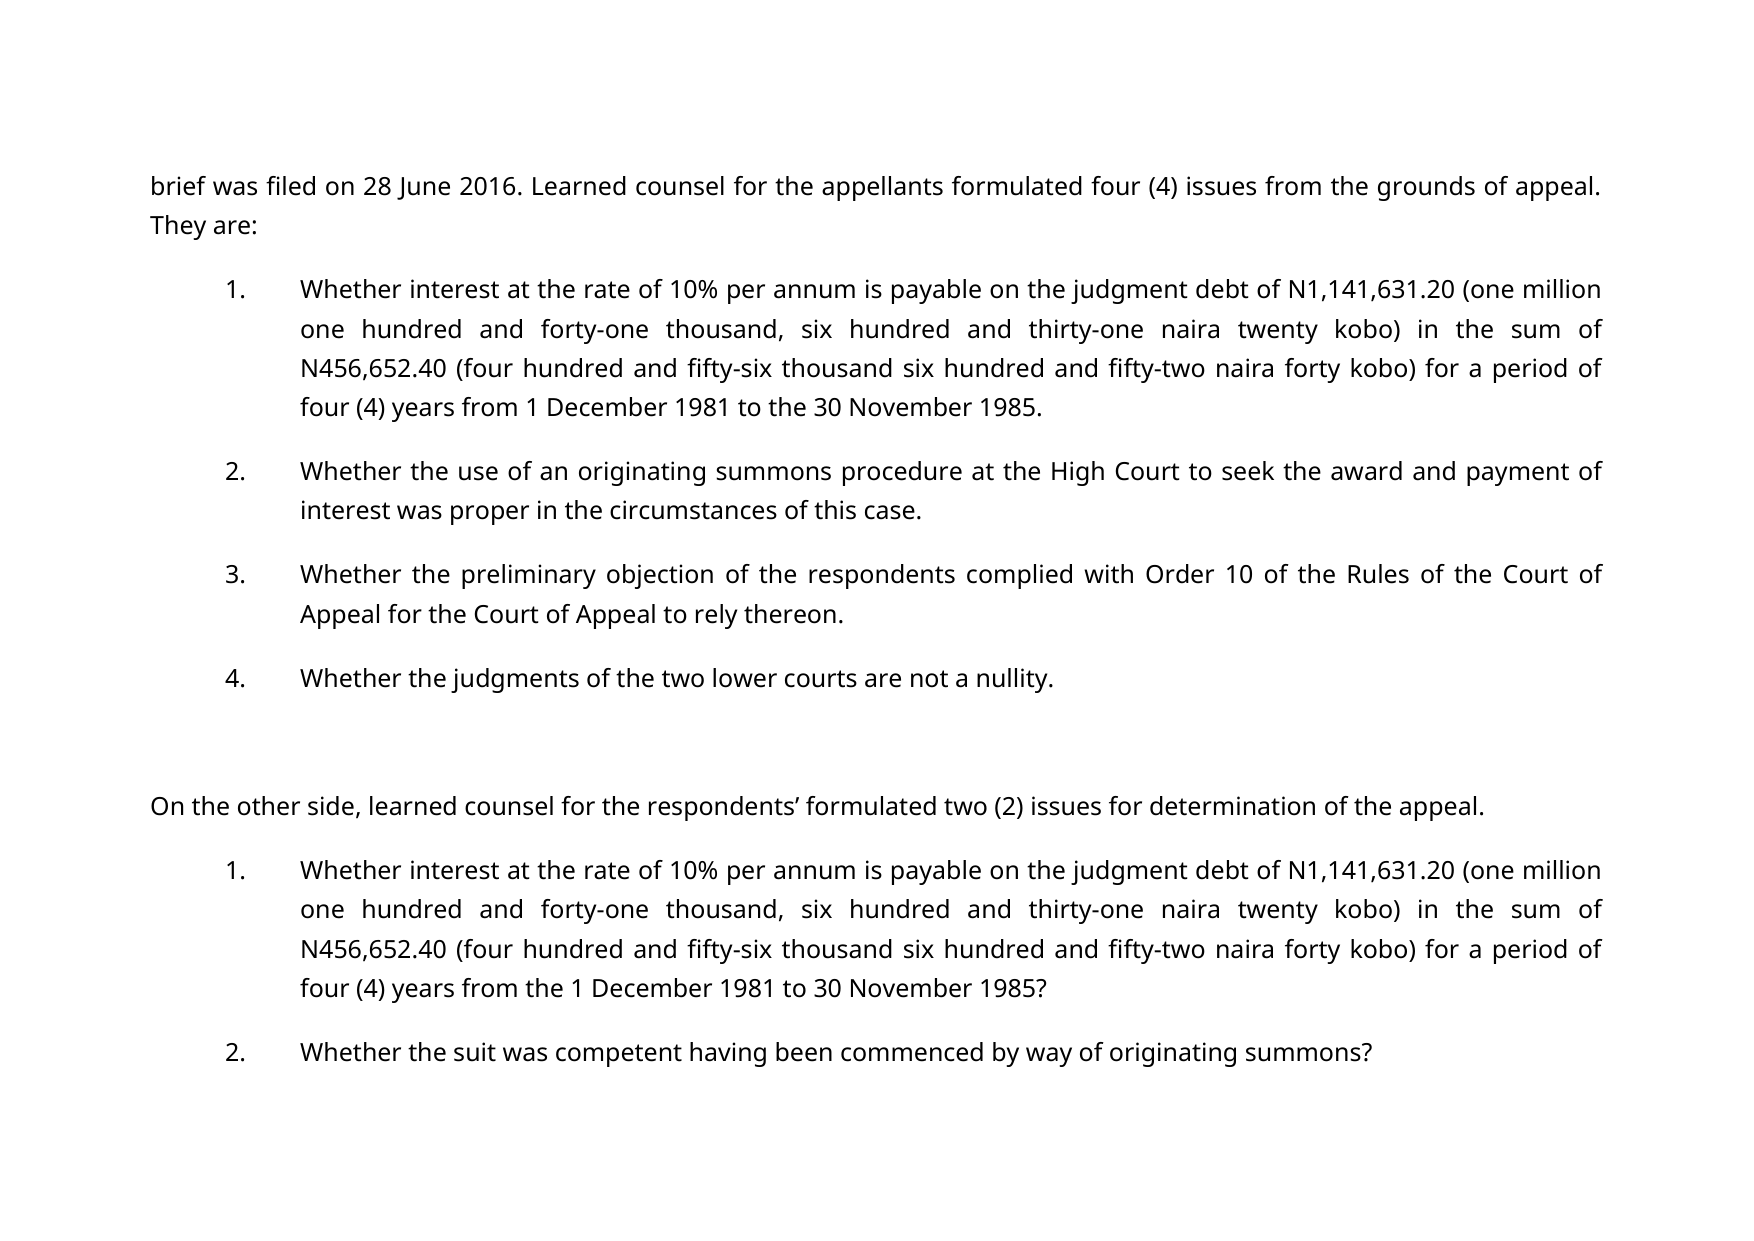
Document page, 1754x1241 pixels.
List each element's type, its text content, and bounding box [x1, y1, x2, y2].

text 1. Whether interest at the rate of 10% per annum is payable on the judgment debt of N1,141,631.20 (one million one hundred and forty-one thousand, six hundred and thirty-one naira twenty kobo) in the sum of N456,652.40 (four hundred and fifty-six thousand six hundred and fifty-two naira forty kobo) for a period of four (4) years from 1 December 1981 to the 30 November 1985. [225, 272, 1604, 424]
text 1. Whether interest at the rate of 10% per annum is payable on the judgment debt of N1,141,631.20 (one million one hundred and forty-one thousand, six hundred and thirty-one naira twenty kobo) in the sum of N456,652.40 (four hundred and fifty-six thousand six hundred and fifty-two naira forty kobo) for a period of four (4) years from the 1 December 1981 to 30 November 1985? [225, 853, 1604, 1004]
text 2. Whether the suit was competent having been commenced by way of originating summons? [225, 1034, 1604, 1069]
text 2. Whether the use of an originating summons procedure at the High Court to seek the award and payment of interest was proper in the circumstances of this case. [225, 454, 1604, 527]
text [150, 169, 1604, 242]
text On the other side, learned counsel for the respondents’ formulated two (2) issues for determination of the appeal. [150, 789, 1604, 823]
text 4. Whether the judgments of the two lower courts are not a nullity. [225, 660, 1604, 694]
text 3. Whether the preliminary objection of the respondents complied with Order 10 of the Rules of the Court of Appeal for the Court of Appeal to rely thereon. [225, 557, 1604, 630]
